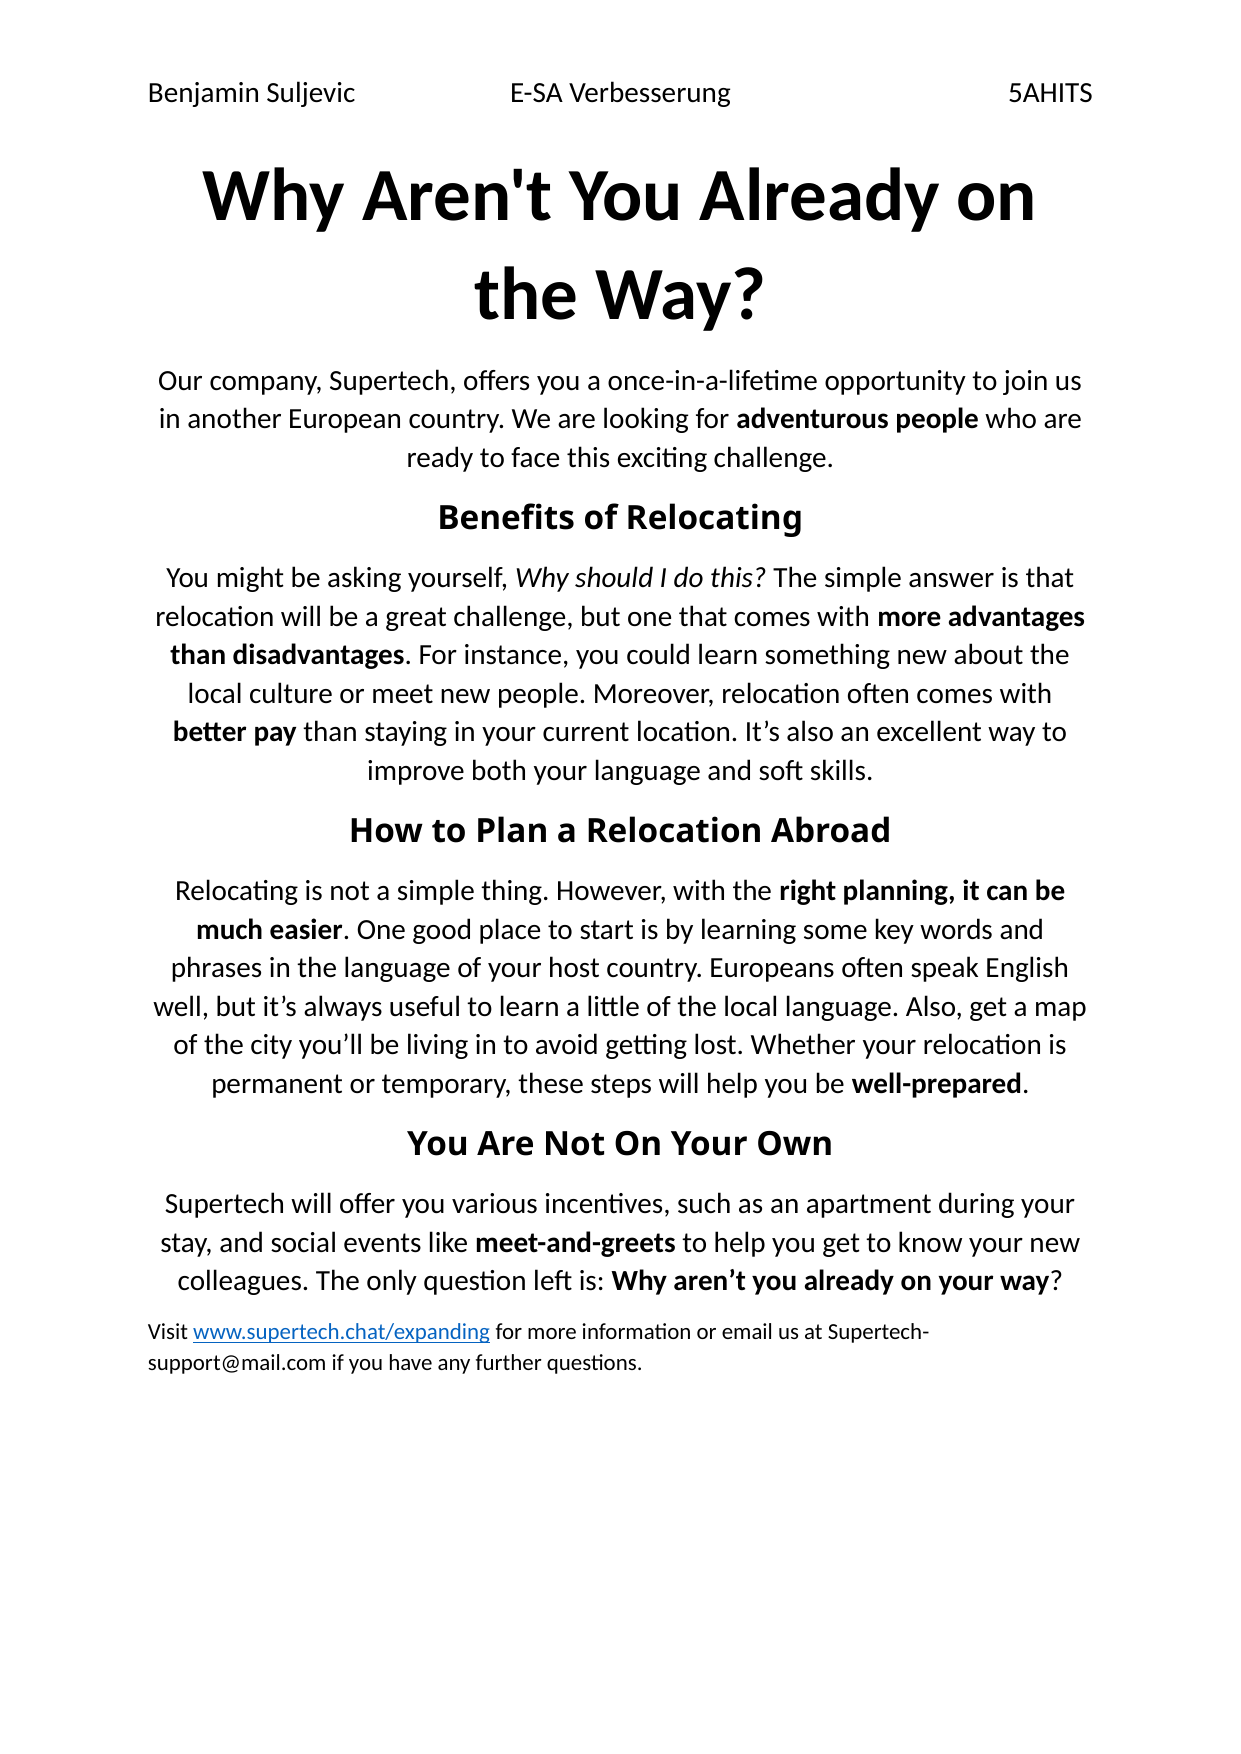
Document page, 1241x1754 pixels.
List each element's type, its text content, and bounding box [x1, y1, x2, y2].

text Benefits of Relocating [148, 494, 1093, 539]
text You Are Not On Your Own [148, 1120, 1093, 1165]
text Visit www.supertech.chat/expanding for more information or email us at Supertech-support@mail.com if you have any further questions. [148, 1317, 1093, 1376]
text Supertech will offer you various incentives, such as an apartment during your stay, and social events like meet-and-greets to help you get to know your new colleagues. The only question left is: Why aren’t you already on your way? [148, 1185, 1093, 1298]
text Our company, Supertech, offers you a once-in-a-lifetime opportunity to join us in another European country. We are looking for adventurous people who are ready to face this exciting challenge. [148, 362, 1093, 474]
text Why Aren't You Already on the Way? [148, 148, 1093, 338]
text You might be asking yourself, Why should I do this? The simple answer is that relocation will be a great challenge, but one that comes with more advantages than disadvantages. For instance, you could learn something new about the local culture or meet new people. Moreover, relocation often comes with better pay than staying in your current location. It’s also an excellent way to improve both your language and soft skills. [148, 559, 1093, 787]
text Relocating is not a simple thing. However, with the right planning, it can be much easier. One good place to start is by learning some key words and phrases in the language of your host country. Europeans often speak English well, but it’s always useful to learn a little of the local language. Also, get a map of the city you’ll be living in to avoid getting lost. Whether your relocation is permanent or temporary, these steps will help you be well-prepared. [148, 872, 1093, 1100]
text How to Plan a Relocation Abroad [148, 807, 1093, 852]
